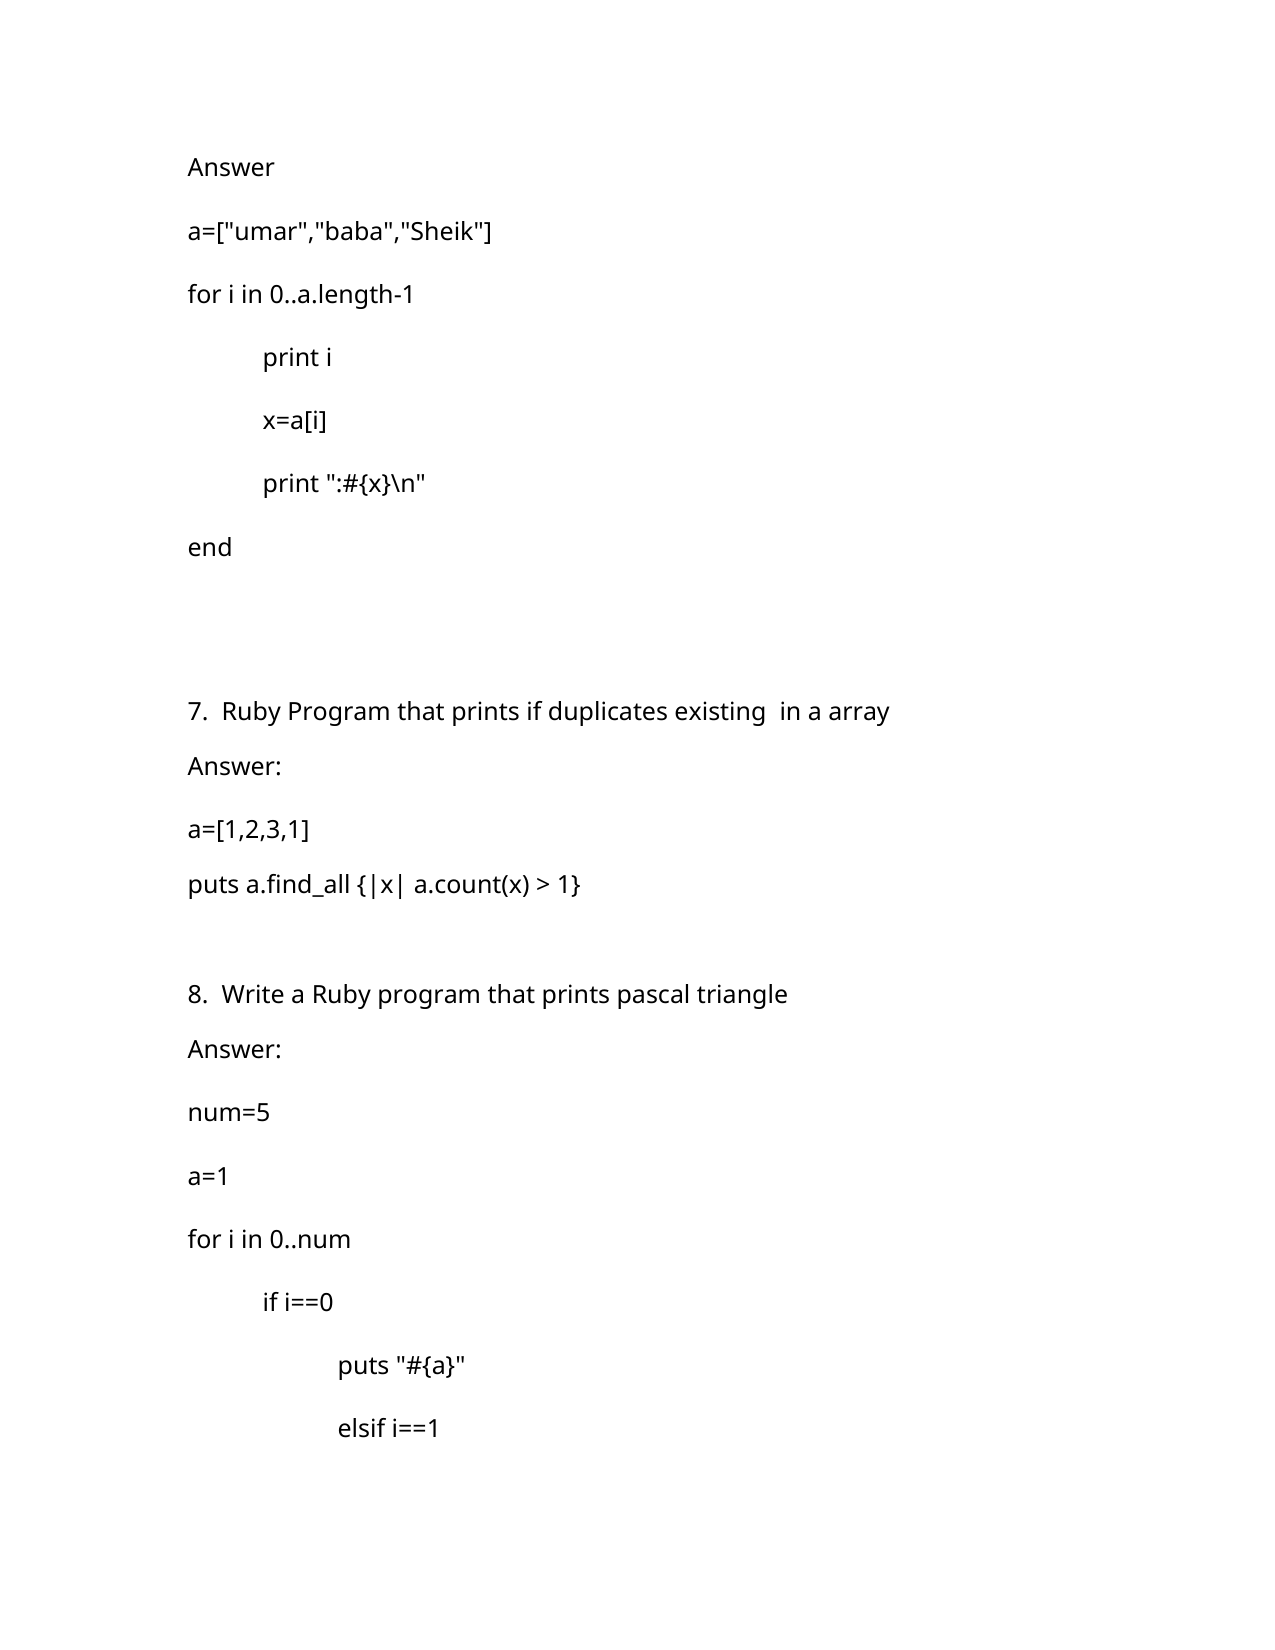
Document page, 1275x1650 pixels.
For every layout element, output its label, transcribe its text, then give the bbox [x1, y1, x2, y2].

text puts "#{a}" [187, 1348, 1087, 1382]
text Answer [187, 150, 1087, 184]
text for i in 0..a.length-1 [187, 276, 1087, 311]
text 8. Write a Ruby program that prints pascal triangle [187, 977, 1087, 1011]
text print ":#{x}\n" [187, 466, 1087, 500]
text num=5 [187, 1095, 1087, 1129]
text puts a.find_all {|x| a.count(x) > 1} [187, 867, 1087, 901]
text end [187, 529, 1087, 563]
text a=["umar","baba","Sheik"] [187, 213, 1087, 247]
text if i==0 [187, 1285, 1087, 1319]
text for i in 0..num [187, 1221, 1087, 1256]
text a=1 [187, 1158, 1087, 1192]
text print i [187, 340, 1087, 374]
text 7. Ruby Program that prints if duplicates existing in a array [187, 694, 1087, 728]
text elsif i==1 [187, 1411, 1087, 1445]
text Answer: [187, 1032, 1087, 1066]
text Answer: [187, 749, 1087, 783]
text a=[1,2,3,1] [187, 812, 1087, 846]
text x=a[i] [187, 403, 1087, 437]
